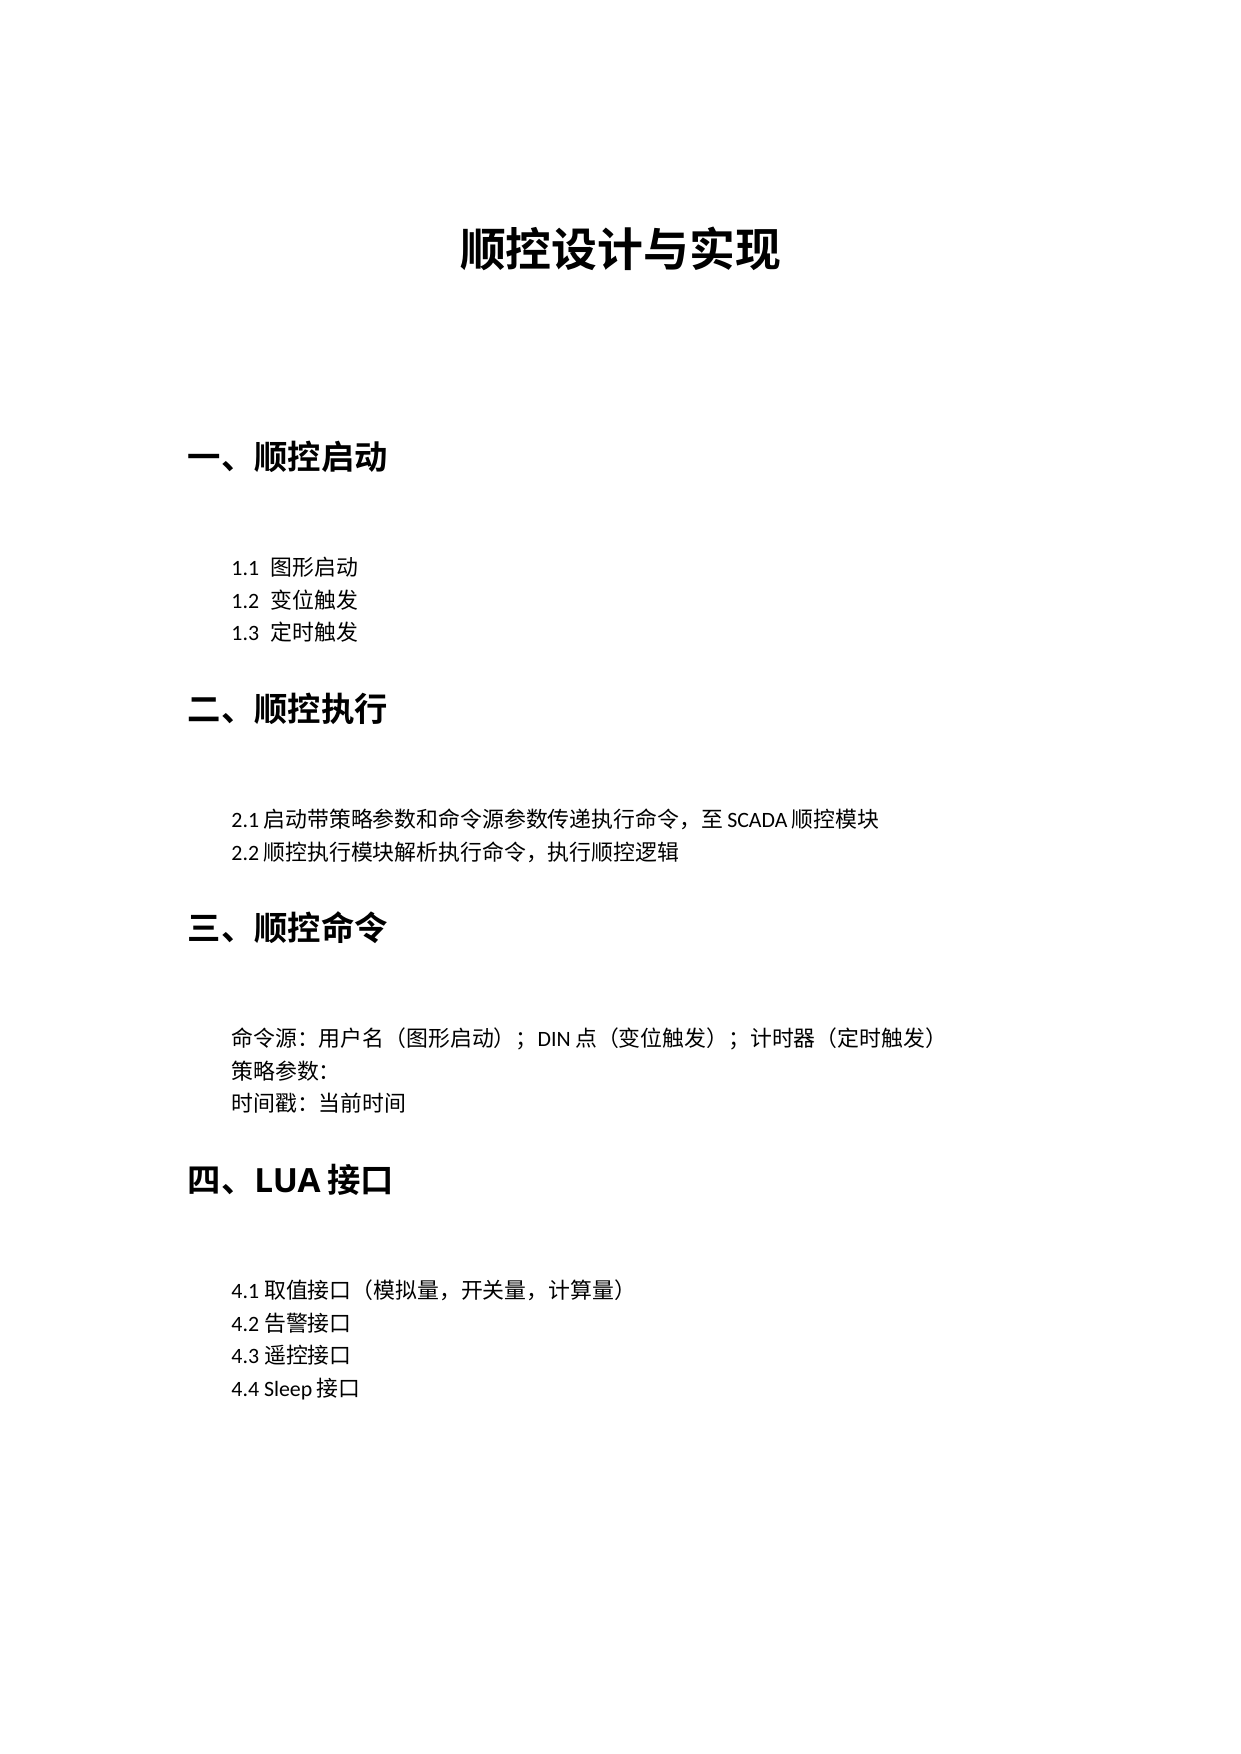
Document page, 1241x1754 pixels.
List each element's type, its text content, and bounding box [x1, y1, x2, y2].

text 时间戳：当前时间 [187, 1086, 1053, 1118]
list 2.1启动带策略参数和命令源参数传递执行命令，至SCADA顺控模块 [187, 802, 1053, 834]
text 4.1 取值接口（模拟量，开关量，计算量） [187, 1273, 1053, 1306]
subtitle 顺控设计与实现 [187, 197, 1053, 295]
text 4.4 Sleep接口 [187, 1371, 1053, 1403]
text 4.3 遥控接口 [187, 1338, 1053, 1371]
list 变位触发 [231, 582, 1053, 615]
subtitle 二、顺控执行 [187, 674, 1053, 739]
text 策略参数： [187, 1053, 1053, 1086]
subtitle 四、LUA接口 [187, 1146, 1053, 1211]
subtitle 三、顺控命令 [187, 894, 1053, 959]
list 图形启动 [231, 550, 1053, 582]
text 4.2 告警接口 [187, 1306, 1053, 1338]
subtitle 一、顺控启动 [187, 423, 1053, 488]
list 2.2顺控执行模块解析执行命令，执行顺控逻辑 [231, 834, 1053, 867]
text 命令源：用户名（图形启动）；DIN点（变位触发）；计时器（定时触发） [187, 1021, 1053, 1053]
list 定时触发 [231, 615, 1053, 647]
